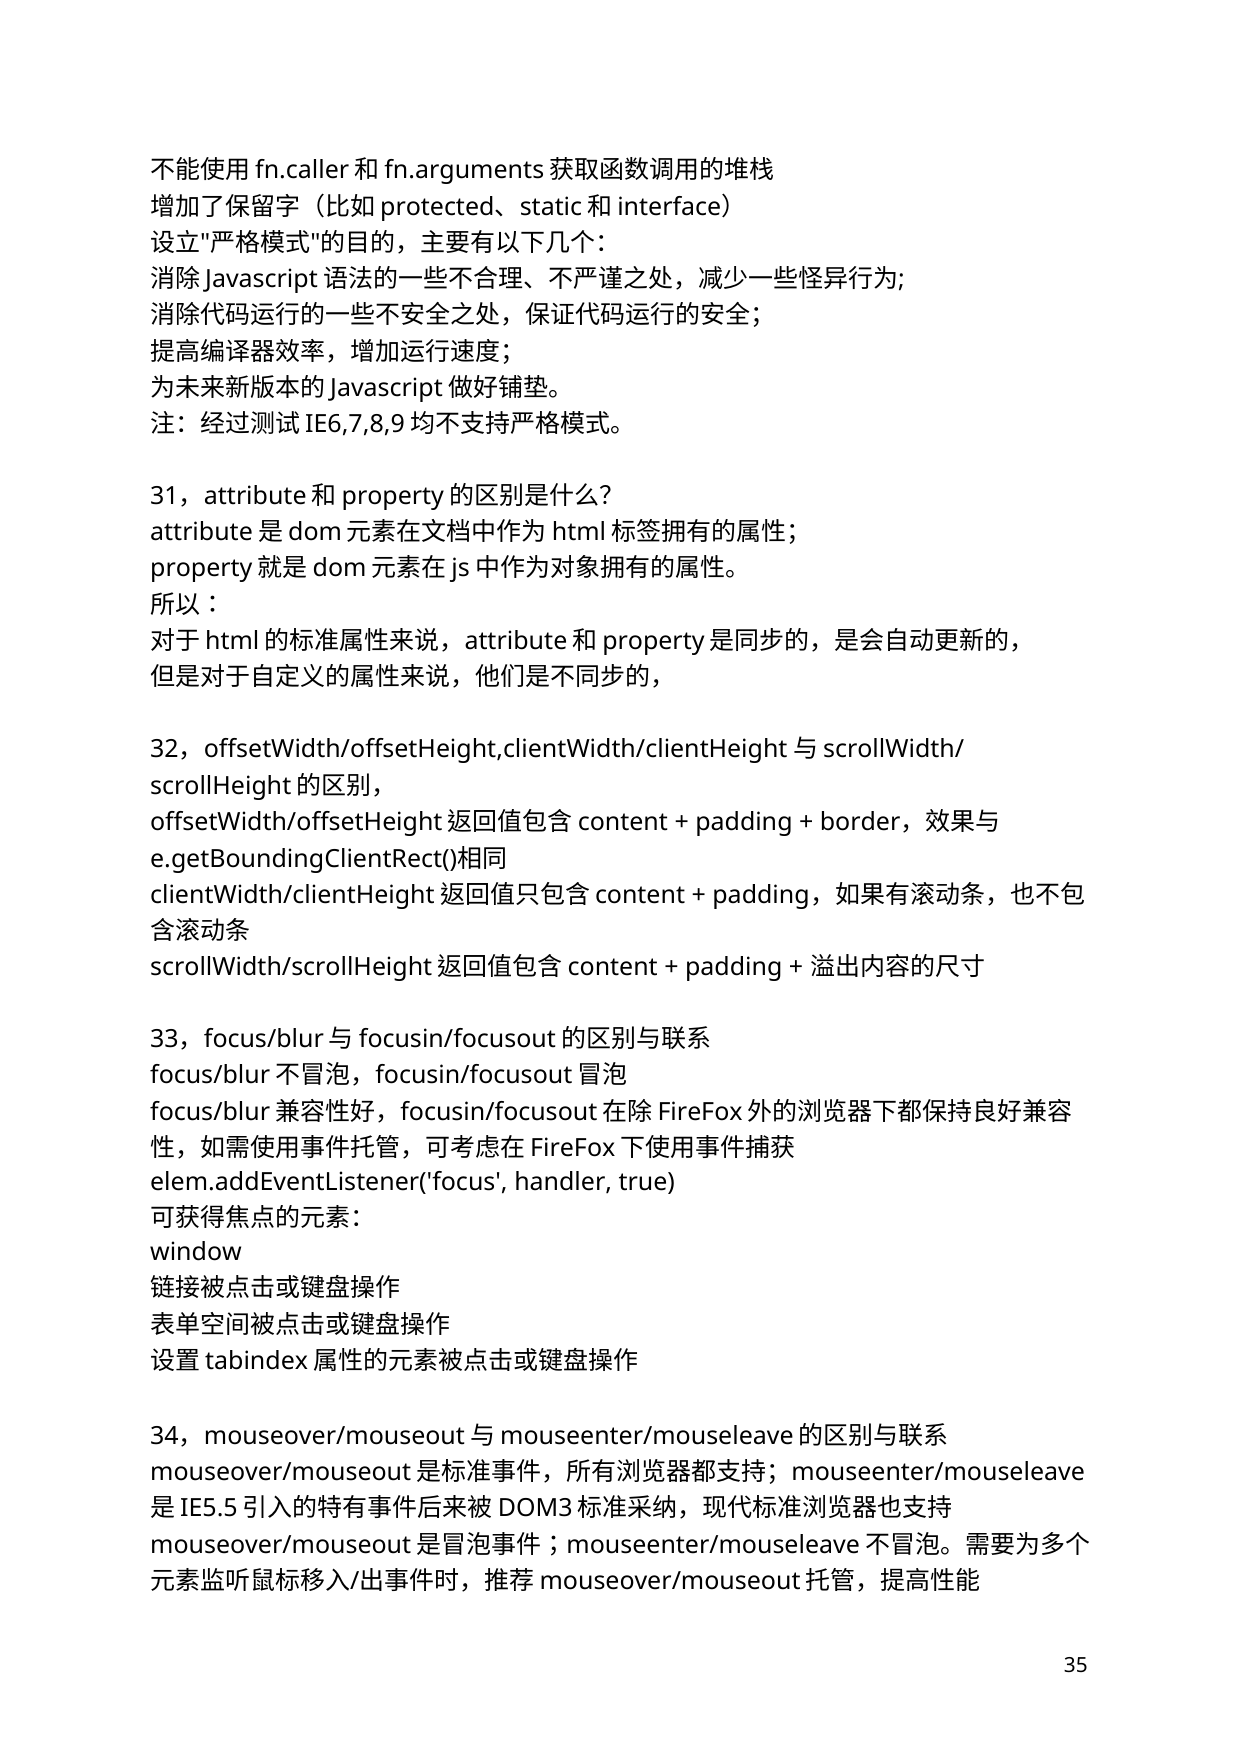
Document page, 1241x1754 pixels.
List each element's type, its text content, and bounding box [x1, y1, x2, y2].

text window [150, 1234, 1090, 1268]
text 注：经过测试IE6,7,8,9均不支持严格模式。 [150, 404, 1090, 440]
text 链接被点击或键盘操作 [150, 1268, 1090, 1304]
text 对于html的标准属性来说，attribute和property是同步的，是会自动更新的， [150, 620, 1090, 657]
text 增加了保留字（比如protected、static和interface） [150, 186, 1090, 222]
text 提高编译器效率，增加运行速度； [150, 331, 1090, 367]
text mouseover/mouseout是冒泡事件；mouseenter/mouseleave不冒泡。需要为多个元素监听鼠标移入/出事件时，推荐mouseover/mouseout托管，提高性能 [150, 1524, 1090, 1597]
text attribute是dom元素在文档中作为html标签拥有的属性； [150, 512, 1090, 548]
text 可获得焦点的元素： [150, 1197, 1090, 1234]
text focus/blur不冒泡，focusin/focusout冒泡 [150, 1055, 1090, 1091]
text 不能使用fn.caller和fn.arguments获取函数调用的堆栈 [150, 150, 1090, 186]
text 33，focus/blur与focusin/focusout的区别与联系 [150, 1017, 1090, 1055]
text 31，attribute和property的区别是什么？ [150, 474, 1090, 512]
text focus/blur兼容性好，focusin/focusout在除FireFox外的浏览器下都保持良好兼容性，如需使用事件托管，可考虑在FireFox下使用事件捕获elem.addEventListener('focus', handler, true) [150, 1091, 1090, 1197]
text 但是对于自定义的属性来说，他们是不同步的， [150, 657, 1090, 693]
text scrollWidth/scrollHeight返回值包含content + padding + 溢出内容的尺寸 [150, 947, 1090, 983]
text mouseover/mouseout是标准事件，所有浏览器都支持；mouseenter/mouseleave是IE5.5引入的特有事件后来被DOM3标准采纳，现代标准浏览器也支持 [150, 1452, 1090, 1524]
text 消除Javascript语法的一些不合理、不严谨之处，减少一些怪异行为; [150, 259, 1090, 295]
text 设置tabindex属性的元素被点击或键盘操作 [150, 1340, 1090, 1377]
text 为未来新版本的Javascript做好铺垫。 [150, 367, 1090, 404]
text 34，mouseover/mouseout与mouseenter/mouseleave的区别与联系 [150, 1414, 1090, 1452]
text 表单空间被点击或键盘操作 [150, 1304, 1090, 1340]
text property就是dom元素在js中作为对象拥有的属性。 [150, 548, 1090, 584]
text 所以： [150, 584, 1090, 620]
text 消除代码运行的一些不安全之处，保证代码运行的安全； [150, 295, 1090, 331]
text clientWidth/clientHeight返回值只包含content + padding，如果有滚动条，也不包含滚动条 [150, 874, 1090, 947]
text 32，offsetWidth/offsetHeight,clientWidth/clientHeight与scrollWidth/scrollHeight的区别， [150, 727, 1090, 802]
text 设立"严格模式"的目的，主要有以下几个： [150, 222, 1090, 259]
text offsetWidth/offsetHeight返回值包含content + padding + border，效果与e.getBoundingClientRect()相同 [150, 802, 1090, 874]
